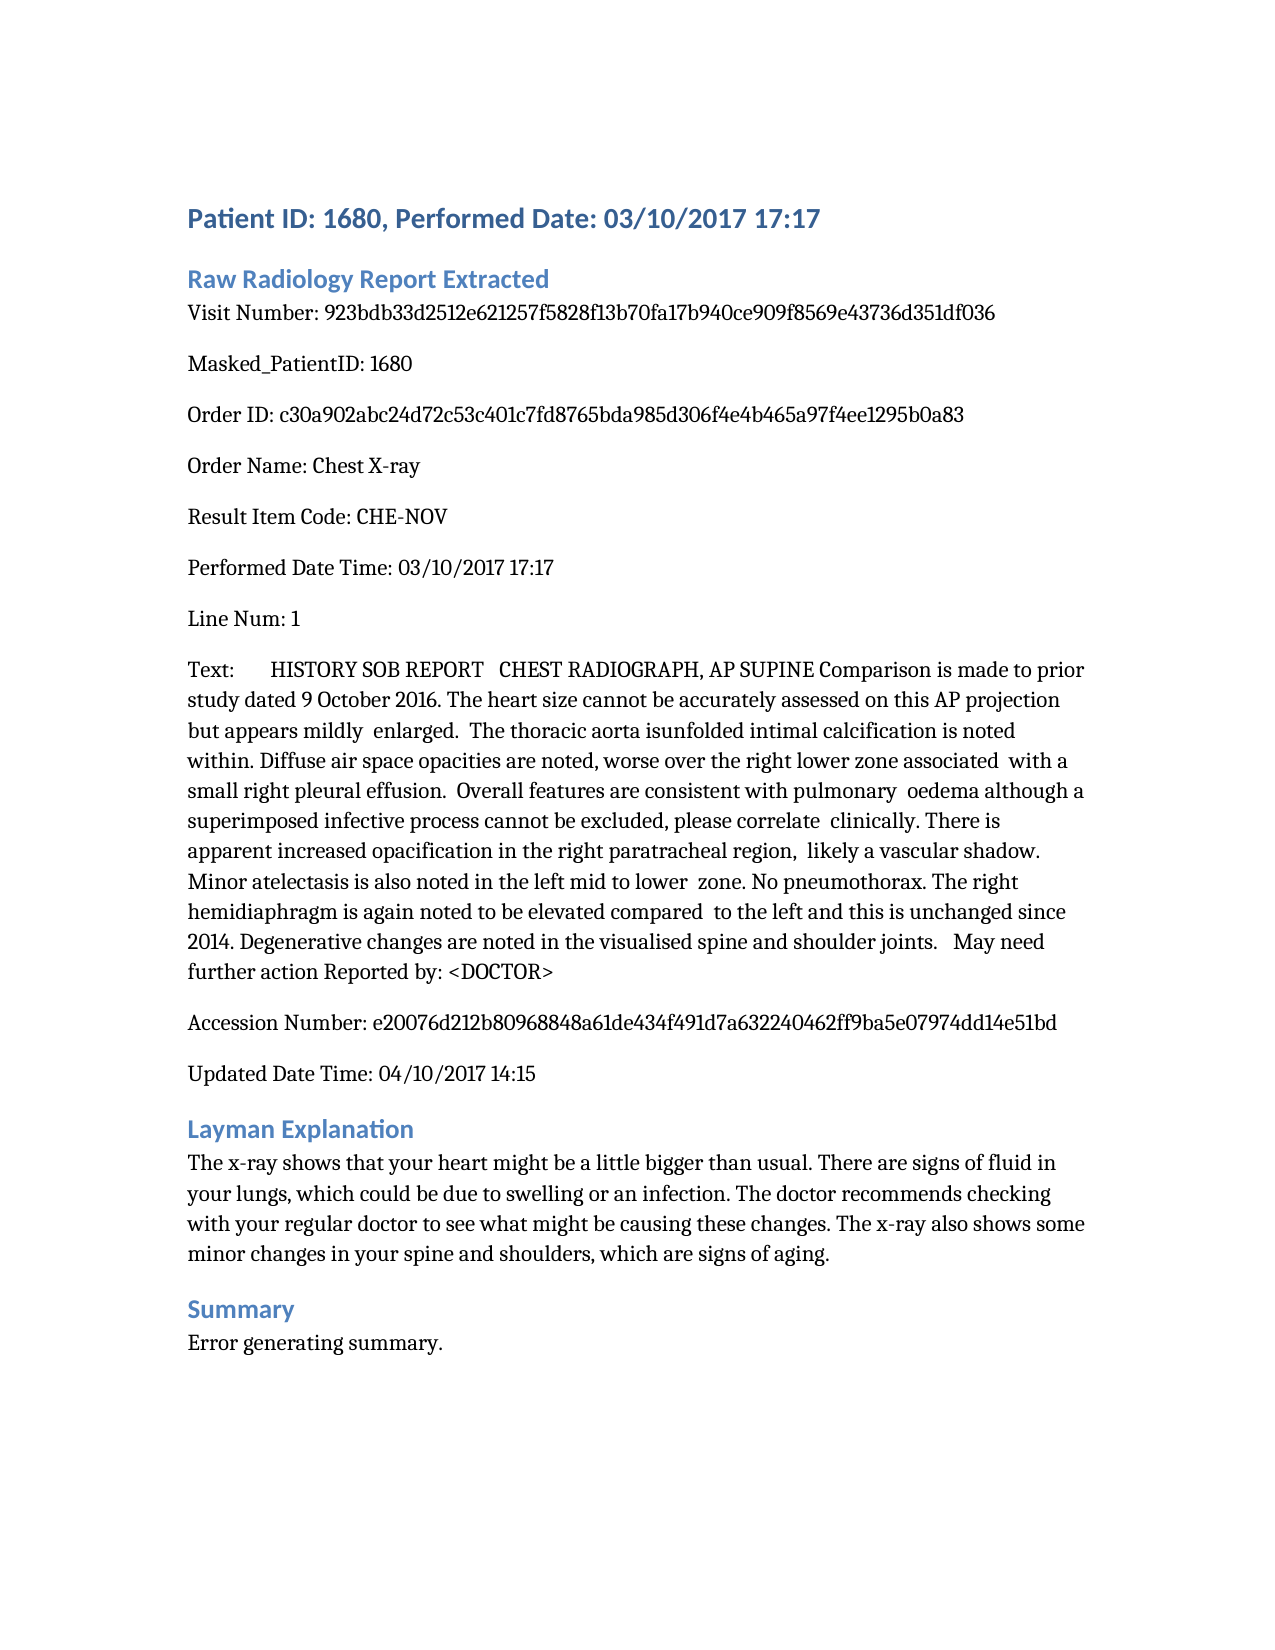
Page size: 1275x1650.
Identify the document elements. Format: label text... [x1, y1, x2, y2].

text Performed Date Time: 03/10/2017 17:17 [187, 555, 1087, 581]
text Error generating summary. [187, 1330, 1087, 1356]
text Order Name: Chest X-ray [187, 453, 1087, 479]
subtitle Patient ID: 1680, Performed Date: 03/10/2017 17:17 [187, 200, 1087, 236]
text Accession Number: e20076d212b80968848a61de434f491d7a632240462ff9ba5e07974dd14e51bd [187, 1010, 1087, 1036]
subtitle Raw Radiology Report Extracted [187, 262, 1087, 295]
subtitle Layman Explanation [187, 1112, 1087, 1145]
subtitle Summary [187, 1292, 1087, 1325]
text Visit Number: 923bdb33d2512e621257f5828f13b70fa17b940ce909f8569e43736d351df036 [187, 300, 1087, 326]
text Line Num: 1 [187, 606, 1087, 632]
text Result Item Code: CHE-NOV [187, 504, 1087, 530]
text Updated Date Time: 04/10/2017 14:15 [187, 1061, 1087, 1087]
text Order ID: c30a902abc24d72c53c401c7fd8765bda985d306f4e4b465a97f4ee1295b0a83 [187, 402, 1087, 428]
text Text: HISTORY SOB REPORT CHEST RADIOGRAPH, AP SUPINE Comparison is made to prior study dated 9 October 2016. The heart size cannot be accurately assessed on this AP projection but appears mildly enlarged. The thoracic aorta isunfolded intimal calcification is noted within. Diffuse air space opacities are noted, worse over the right lower zone associated with a small right pleural effusion. Overall features are consistent with pulmonary oedema although a superimposed infective process cannot be excluded, please correlate clinically. There is apparent increased opacification in the right paratracheal region, likely a vascular shadow. Minor atelectasis is also noted in the left mid to lower zone. No pneumothorax. The right hemidiaphragm is again noted to be elevated compared to the left and this is unchanged since 2014. Degenerative changes are noted in the visualised spine and shoulder joints. May need further action Reported by: <DOCTOR> [187, 657, 1087, 985]
text Masked_PatientID: 1680 [187, 351, 1087, 377]
text The x-ray shows that your heart might be a little bigger than usual. There are signs of fluid in your lungs, which could be due to swelling or an infection. The doctor recommends checking with your regular doctor to see what might be causing these changes. The x-ray also shows some minor changes in your spine and shoulders, which are signs of aging. [187, 1150, 1087, 1267]
